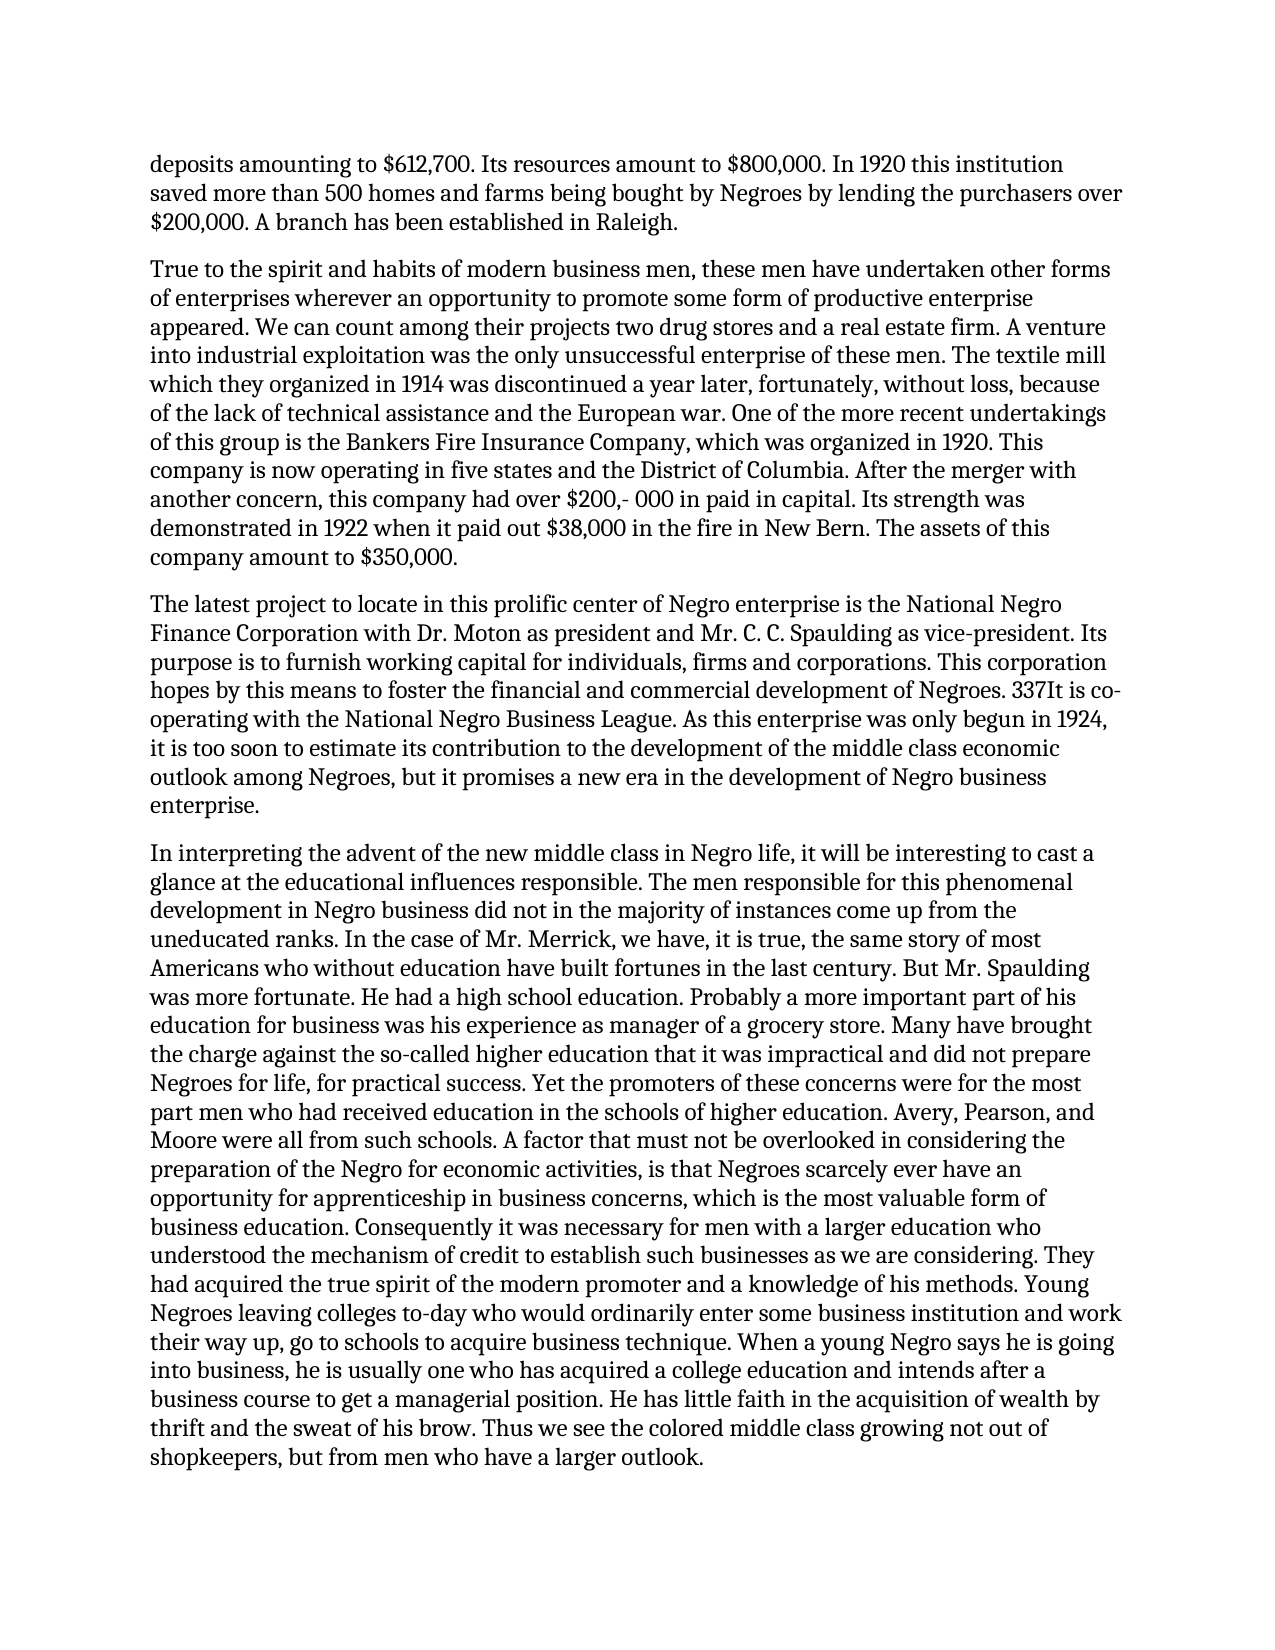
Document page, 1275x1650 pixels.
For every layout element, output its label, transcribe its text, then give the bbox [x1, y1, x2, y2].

text In interpreting the advent of the new middle class in Negro life, it will be interesting to cast a glance at the educational influences responsible. The men responsible for this phenomenal development in Negro business did not in the majority of instances come up from the uneducated ranks. In the case of Mr. Merrick, we have, it is true, the same story of most Americans who without education have built fortunes in the last century. But Mr. Spaulding was more fortunate. He had a high school education. Probably a more important part of his education for business was his experience as manager of a grocery store. Many have brought the charge against the so-called higher education that it was impractical and did not prepare Negroes for life, for practical success. Yet the promoters of these concerns were for the most part men who had received education in the schools of higher education. Avery, Pearson, and Moore were all from such schools. A factor that must not be overlooked in considering the preparation of the Negro for economic activities, is that Negroes scarcely ever have an opportunity for apprenticeship in business concerns, which is the most valuable form of business education. Consequently it was necessary for men with a larger education who understood the mechanism of credit to establish such businesses as we are considering. They had acquired the true spirit of the modern promoter and a knowledge of his methods. Young Negroes leaving colleges to-day who would ordinarily enter some business institution and work their way up, go to schools to acquire business technique. When a young Negro says he is going into business, he is usually one who has acquired a college education and intends after a business course to get a managerial position. He has little faith in the acquisition of wealth by thrift and the sweat of his brow. Thus we see the colored middle class growing not out of shopkeepers, but from men who have a larger outlook. [150, 839, 1125, 1471]
text True to the spirit and habits of modern business men, these men have undertaken other forms of enterprises wherever an opportunity to promote some form of productive enterprise appeared. We can count among their projects two drug stores and a real estate firm. A venture into industrial exploitation was the only unsuccessful enterprise of these men. The textile mill which they organized in 1914 was discontinued a year later, fortunately, without loss, because of the lack of technical assistance and the European war. One of the more recent undertakings of this group is the Bankers Fire Insurance Company, which was organized in 1920. This company is now operating in five states and the District of Columbia. After the merger with another concern, this company had over $200,- 000 in paid in capital. Its strength was demonstrated in 1922 when it paid out $38,000 in the fire in New Bern. The assets of this company amount to $350,000. [150, 255, 1125, 571]
text The latest project to locate in this prolific center of Negro enterprise is the National Negro Finance Corporation with Dr. Moton as president and Mr. C. C. Spaulding as vice-president. Its purpose is to furnish working capital for individuals, firms and corporations. This corporation hopes by this means to foster the financial and commercial development of Negroes. 337It is co-operating with the National Negro Business League. As this enterprise was only begun in 1924, it is too soon to estimate its contribution to the development of the middle class economic outlook among Negroes, but it promises a new era in the development of Negro business enterprise. [150, 590, 1125, 820]
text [150, 150, 1125, 236]
